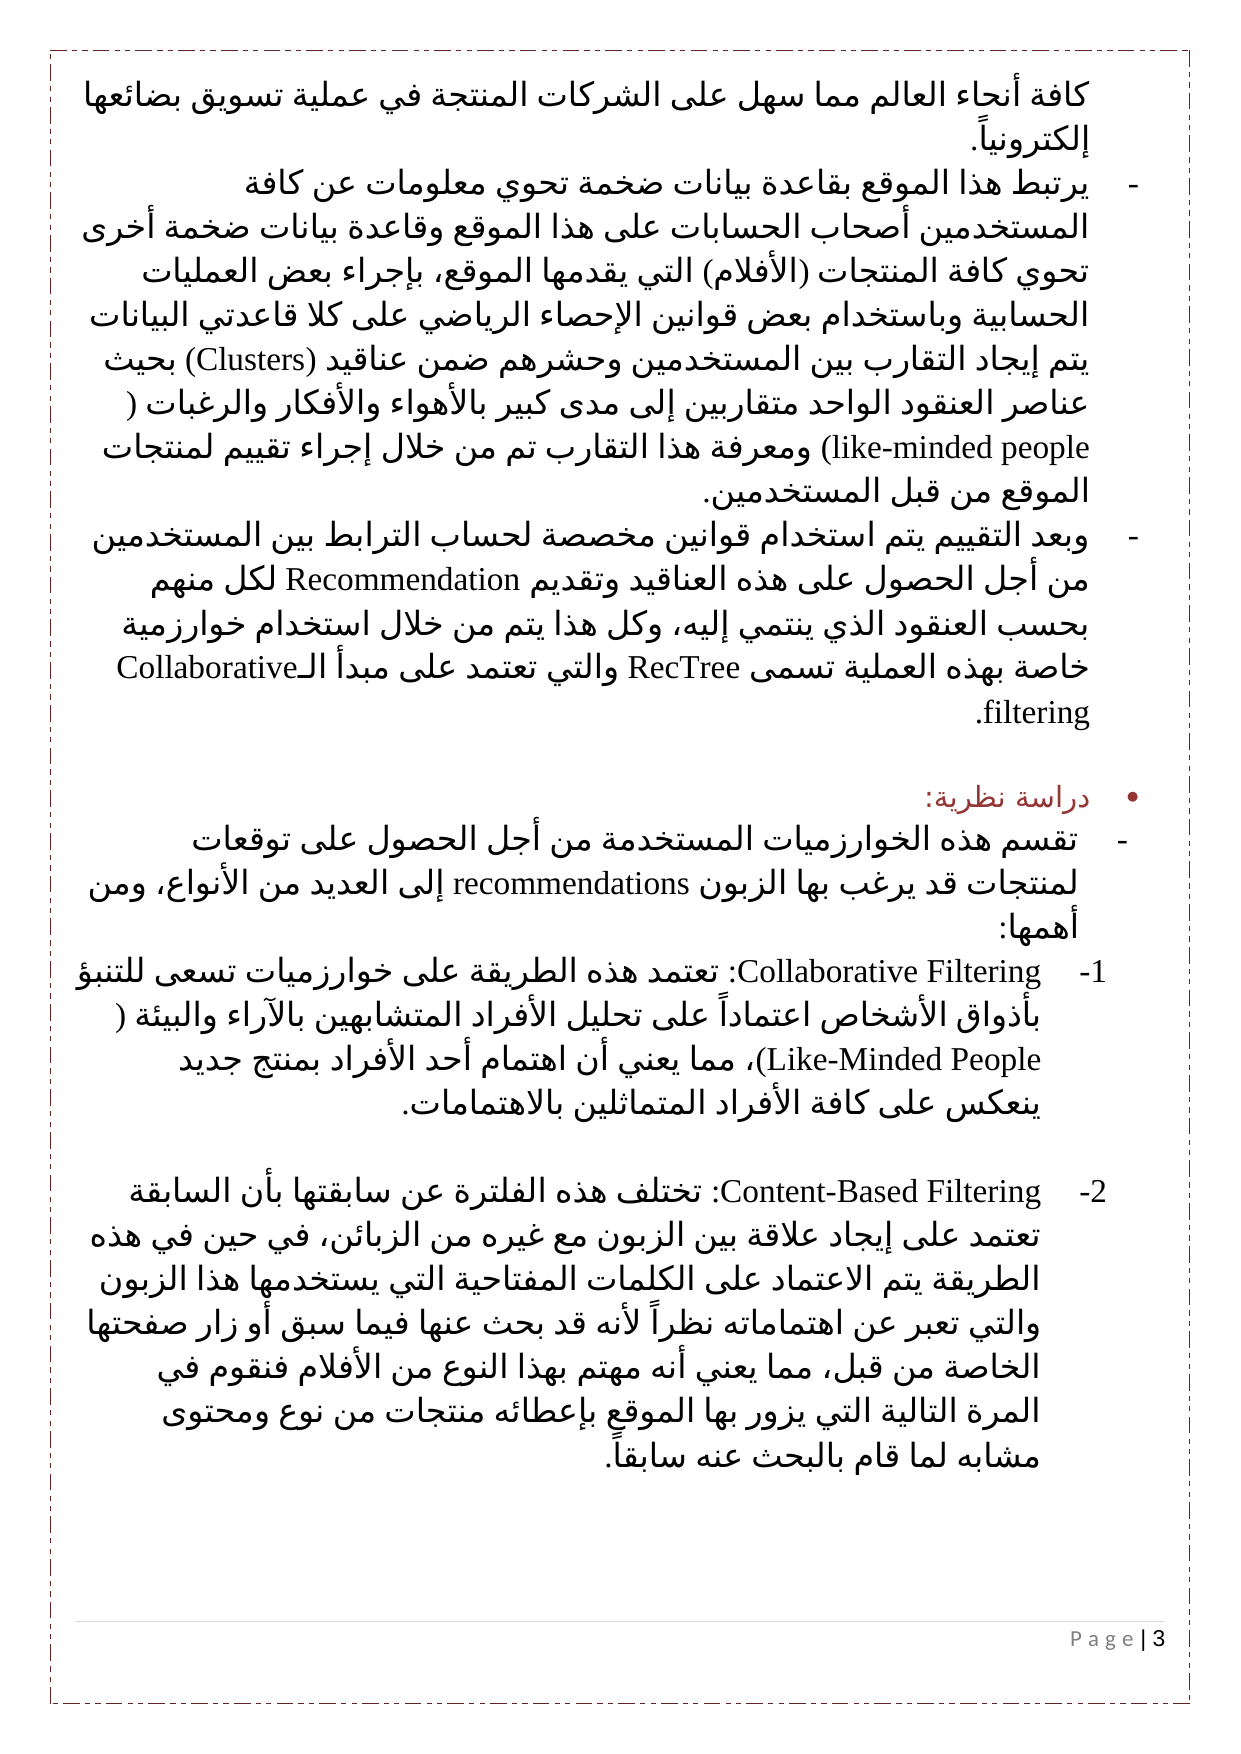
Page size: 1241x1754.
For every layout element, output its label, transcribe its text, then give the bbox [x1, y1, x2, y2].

list Content-Based Filtering: تختلف هذه الفلترة عن سابقتها بأن السابقة تعتمد على إيجاد علاقة بين الزبون مع غيره من الزبائن، في حين في هذه الطريقة يتم الاعتماد على الكلمات المفتاحية التي يستخدمها هذا الزبون والتي تعبر عن اهتماماته نظراً لأنه قد بحث عنها فيما سبق أو زار صفحتها الخاصة من قبل، مما يعني أنه مهتم بهذا النوع من الأفلام فنقوم في المرة التالية التي يزور بها الموقع بإعطائه منتجات من نوع ومحتوى مشابه لما قام بالبحث عنه سابقاً. [75, 1171, 1079, 1474]
list تقسم هذه الخوارزميات المستخدمة من أجل الحصول على توقعات لمنتجات قد يرغب بها الزبون recommendations إلى العديد من الأنواع، ومن أهمها: [75, 819, 1117, 945]
list يرتبط هذا الموقع بقاعدة بيانات ضخمة تحوي معلومات عن كافة المستخدمين أصحاب الحسابات على هذا الموقع وقاعدة بيانات ضخمة أخرى تحوي كافة المنتجات (الأفلام) التي يقدمها الموقع، بإجراء بعض العمليات الحسابية وباستخدام بعض قوانين الإحصاء الرياضي على كلا قاعدتي البيانات يتم إيجاد التقارب بين المستخدمين وحشرهم ضمن عناقيد (Clusters) بحيث عناصر العنقود الواحد متقاربين إلى مدى كبير بالأهواء والأفكار والرغبات (like-minded people) ومعرفة هذا التقارب تم من خلال إجراء تقييم لمنتجات الموقع من قبل المستخدمين. [75, 163, 1128, 510]
list وبعد التقييم يتم استخدام قوانين مخصصة لحساب الترابط بين المستخدمين من أجل الحصول على هذه العناقيد وتقديم Recommendation لكل منهم بحسب العنقود الذي ينتمي إليه، وكل هذا يتم من خلال استخدام خوارزمية خاصة بهذه العملية تسمى RecTree والتي تعتمد على مبدأ الـCollaborative filtering. [75, 516, 1128, 730]
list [75, 75, 1128, 157]
list Collaborative Filtering: تعتمد هذه الطريقة على خوارزميات تسعى للتنبؤ بأذواق الأشخاص اعتماداً على تحليل الأفراد المتشابهين بالآراء والبيئة (Like-Minded People)، مما يعني أن اهتمام أحد الأفراد بمنتج جديد ينعكس على كافة الأفراد المتماثلين بالاهتمامات. [75, 951, 1079, 1122]
list دراسة نظرية: [75, 780, 1128, 814]
